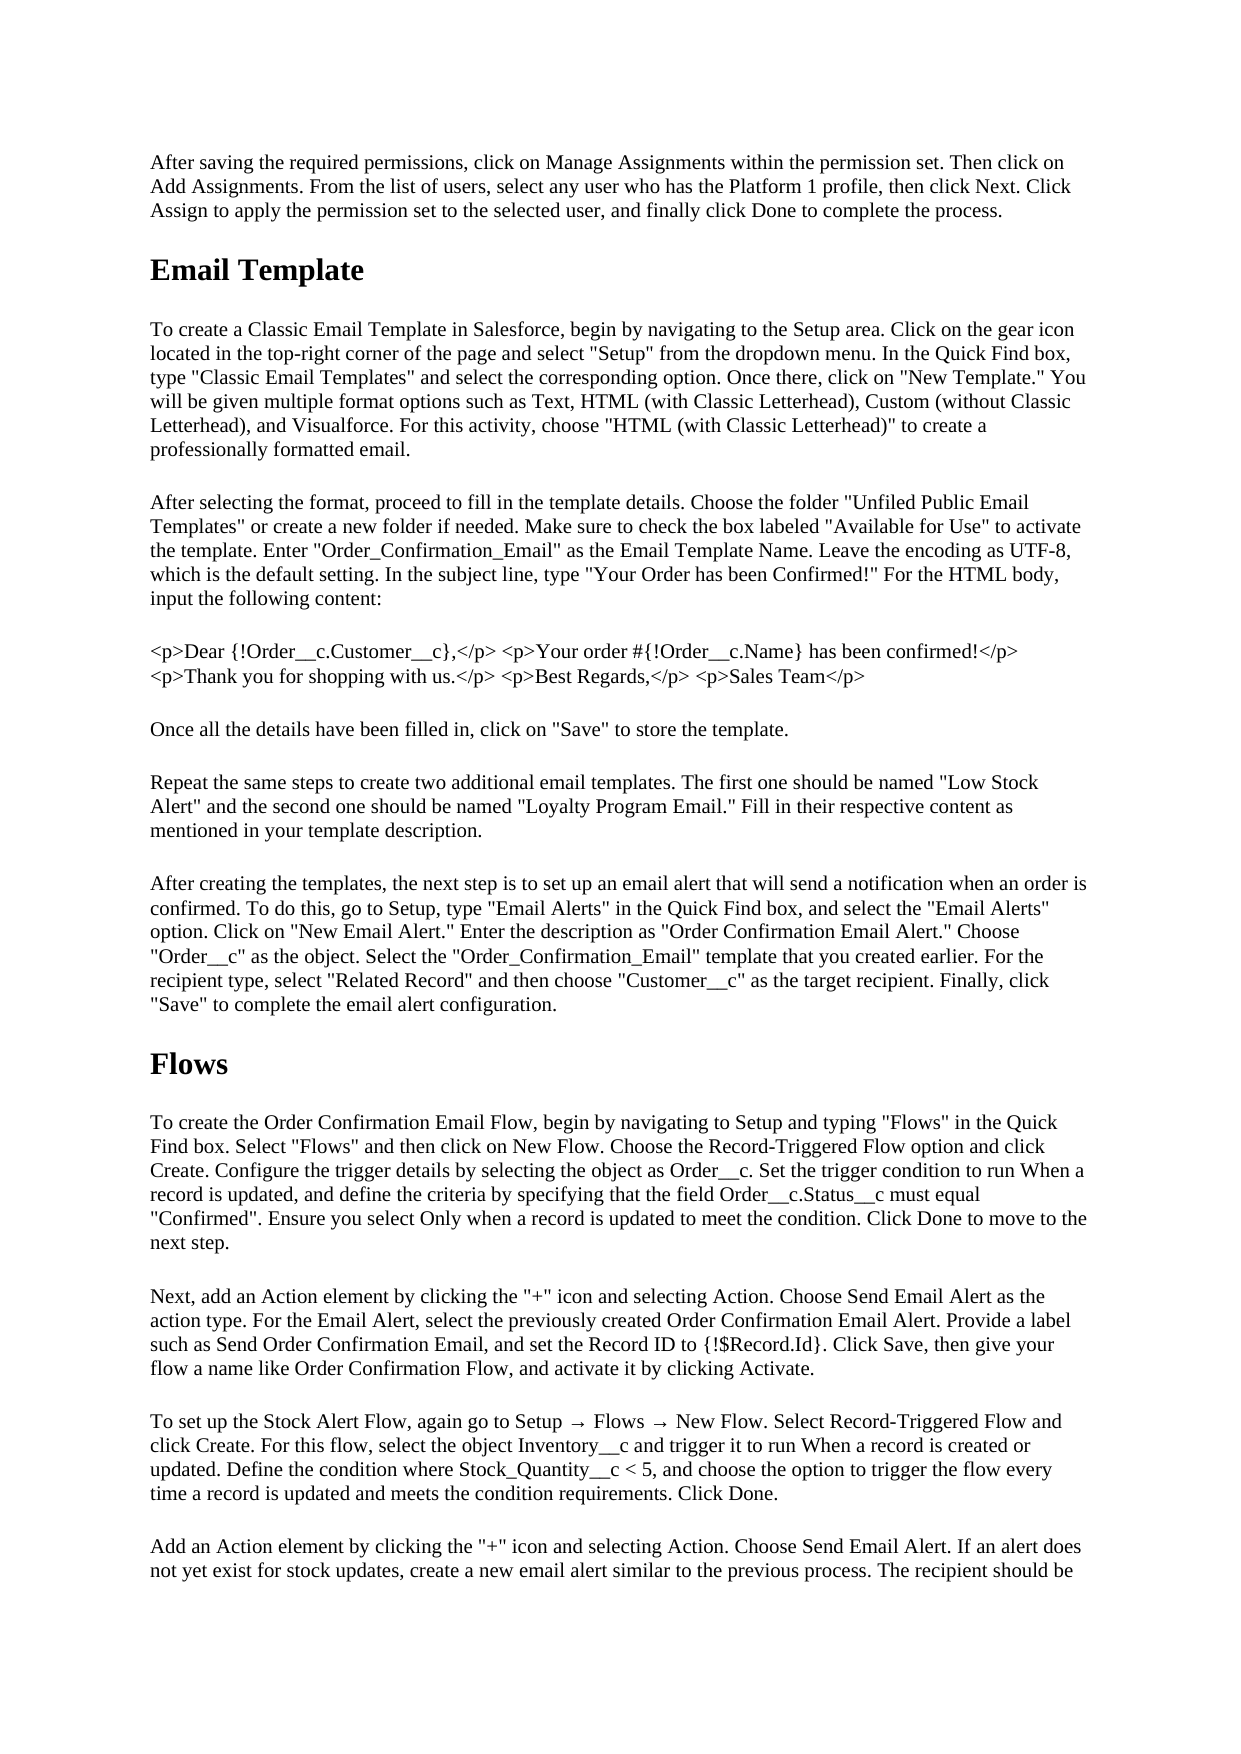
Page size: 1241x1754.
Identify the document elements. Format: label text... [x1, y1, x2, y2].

text After selecting the format, proceed to fill in the template details. Choose the folder "Unfiled Public Email Templates" or create a new folder if needed. Make sure to check the box labeled "Available for Use" to activate the template. Enter "Order_Confirmation_Email" as the Email Template Name. Leave the encoding as UTF-8, which is the default setting. In the subject line, type "Your Order has been Confirmed!" For the HTML body, input the following content: [150, 490, 1090, 610]
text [150, 1534, 1090, 1582]
text After saving the required permissions, click on Manage Assignments within the permission set. Then click on Add Assignments. From the list of users, select any user who has the Platform 1 profile, then click Next. Click Assign to apply the permission set to the selected user, and finally click Done to complete the process. [150, 150, 1090, 222]
text To create the Order Confirmation Email Flow, begin by navigating to Setup and typing "Flows" in the Quick Find box. Select "Flows" and then click on New Flow. Choose the Record-Triggered Flow option and click Create. Configure the trigger details by selecting the object as Order__c. Set the trigger condition to run When a record is updated, and define the criteria by specifying that the field Order__c.Status__c must equal "Confirmed". Ensure you select Only when a record is updated to meet the condition. Click Done to move to the next step. [150, 1110, 1090, 1254]
text Flows [150, 1045, 1090, 1081]
text Once all the details have been filled in, click on "Save" to store the template. [150, 717, 1090, 741]
text To set up the Stock Alert Flow, again go to Setup → Flows → New Flow. Select Record-Triggered Flow and click Create. For this flow, select the object Inventory__c and trigger it to run When a record is created or updated. Define the condition where Stock_Quantity__c < 5, and choose the option to trigger the flow every time a record is updated and meets the condition requirements. Click Done. [150, 1409, 1090, 1505]
text Repeat the same steps to create two additional email templates. The first one should be named "Low Stock Alert" and the second one should be named "Loyalty Program Email." Fill in their respective content as mentioned in your template description. [150, 770, 1090, 842]
text Email Template [150, 251, 1090, 287]
text To create a Classic Email Template in Salesforce, begin by navigating to the Setup area. Click on the gear icon located in the top-right corner of the page and select "Setup" from the dropdown menu. In the Quick Find box, type "Classic Email Templates" and select the corresponding option. Once there, click on "New Template." You will be given multiple format options such as Text, HTML (with Classic Letterhead), Custom (without Classic Letterhead), and Visualforce. For this activity, choose "HTML (with Classic Letterhead)" to create a professionally formatted email. [150, 316, 1090, 461]
text <p>Dear {!Order__c.Customer__c},</p> <p>Your order #{!Order__c.Name} has been confirmed!</p> <p>Thank you for shopping with us.</p> <p>Best Regards,</p> <p>Sales Team</p> [150, 639, 1090, 688]
text Next, add an Action element by clicking the "+" icon and selecting Action. Choose Send Email Alert as the action type. For the Email Alert, select the previously created Order Confirmation Email Alert. Provide a label such as Send Order Confirmation Email, and set the Record ID to {!$Record.Id}. Click Save, then give your flow a name like Order Confirmation Flow, and activate it by clicking Activate. [150, 1283, 1090, 1380]
text After creating the templates, the next step is to set up an email alert that will send a notification when an order is confirmed. To do this, go to Setup, type "Email Alerts" in the Quick Find box, and select the "Email Alerts" option. Click on "New Email Alert." Enter the description as "Order Confirmation Email Alert." Choose "Order__c" as the object. Select the "Order_Confirmation_Email" template that you created earlier. For the recipient type, select "Related Record" and then choose "Customer__c" as the target recipient. Finally, click "Save" to complete the email alert configuration. [150, 871, 1090, 1016]
